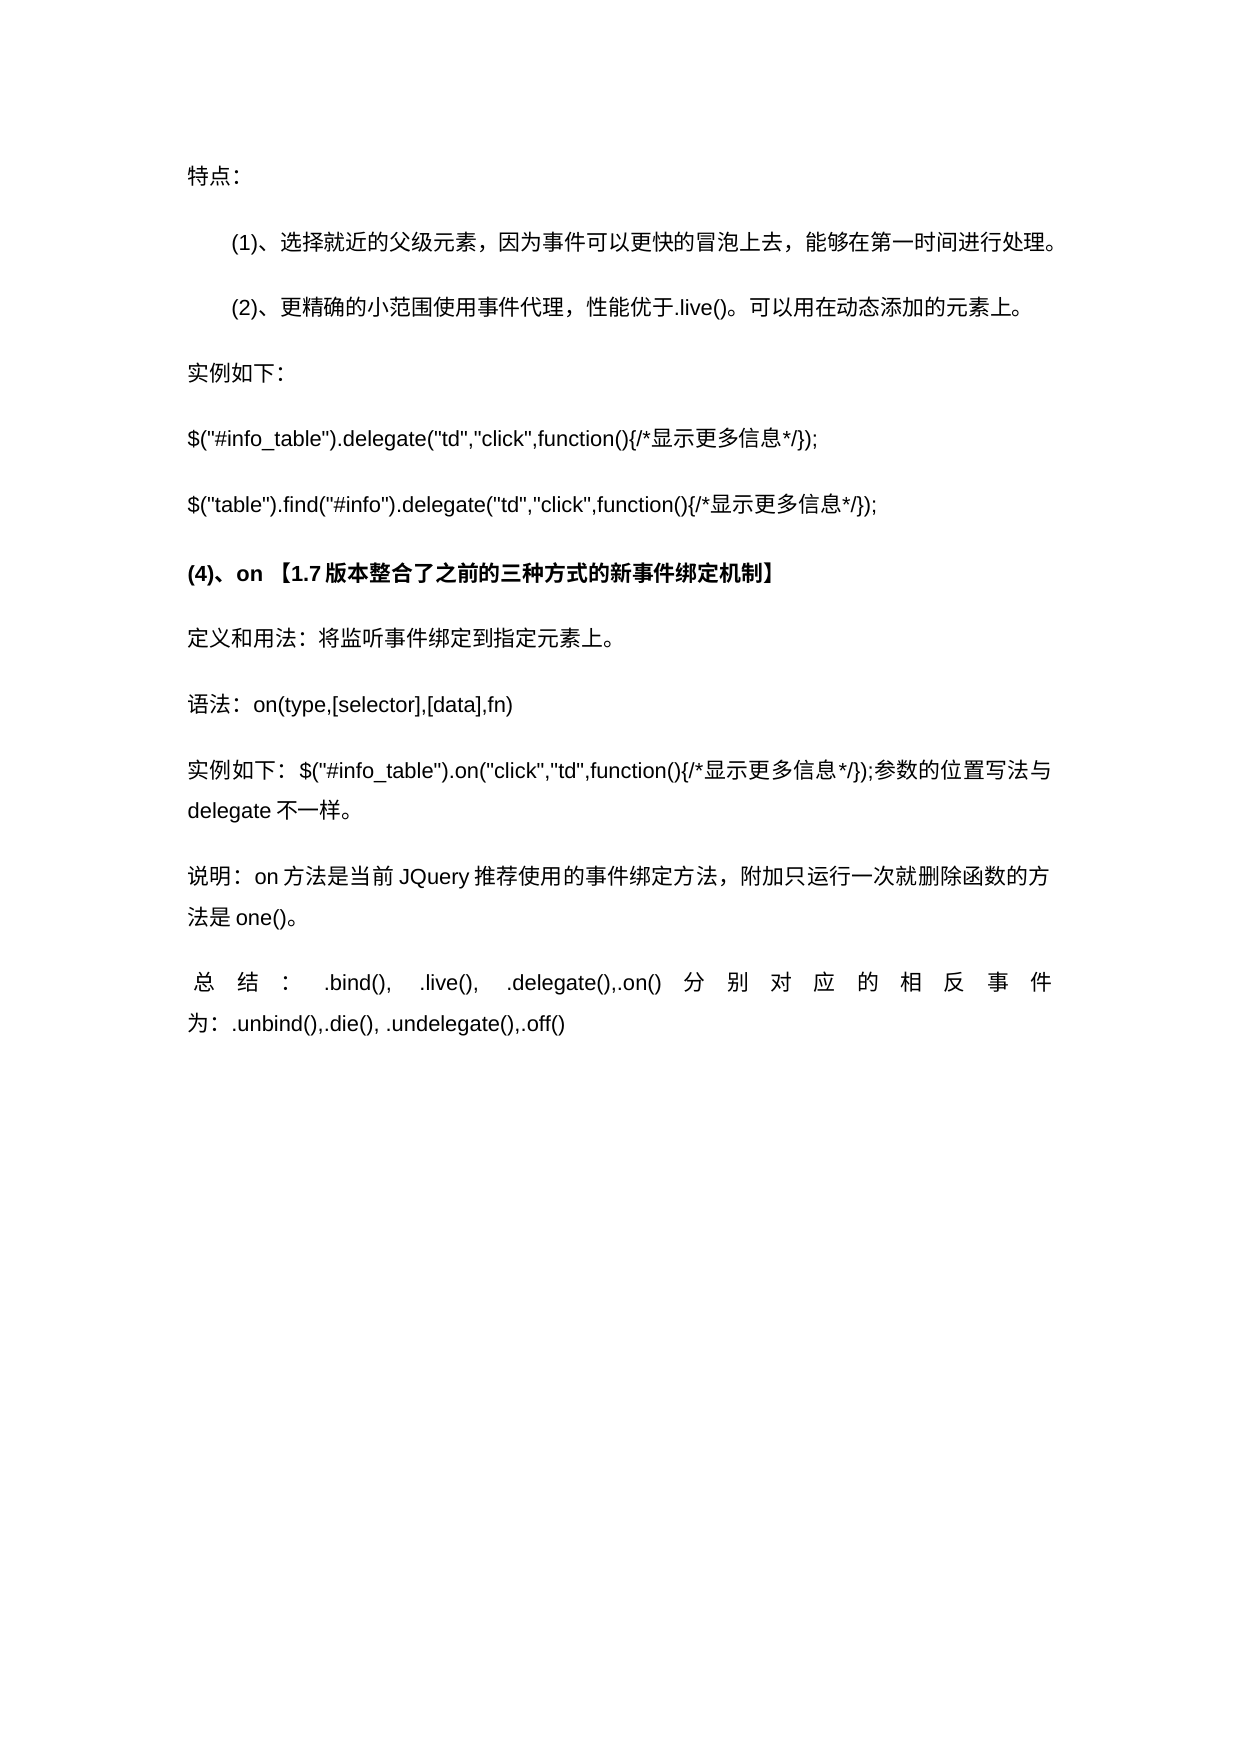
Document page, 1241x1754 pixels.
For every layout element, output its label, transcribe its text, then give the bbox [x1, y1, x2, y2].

text (4)、on 【1.7版本整合了之前的三种方式的新事件绑定机制】 [187, 544, 1053, 587]
text 实例如下：$("#info_table").on("click","td",function(){/*显示更多信息*/});参数的位置写法与delegate不一样。 [187, 744, 1053, 825]
text $("table").find("#info").delegate("td","click",function(){/*显示更多信息*/}); [187, 478, 1053, 519]
text 定义和用法：将监听事件绑定到指定元素上。 [187, 612, 1053, 653]
text (2)、更精确的小范围使用事件代理，性能优于.live()。可以用在动态添加的元素上。 [187, 281, 1053, 322]
text $("#info_table").delegate("td","click",function(){/*显示更多信息*/}); [187, 412, 1053, 453]
text 语法：on(type,[selector],[data],fn) [187, 678, 1053, 719]
text 实例如下： [187, 347, 1053, 387]
text 特点： [187, 150, 1053, 191]
text 说明：on方法是当前JQuery推荐使用的事件绑定方法，附加只运行一次就删除函数的方法是one()。 [187, 850, 1053, 931]
text (1)、选择就近的父级元素，因为事件可以更快的冒泡上去，能够在第一时间进行处理。 [187, 216, 1053, 256]
text 总结：.bind(), .live(), .delegate(),.on()分别对应的相反事件为：.unbind(),.die(), .undelegate(),.off() [187, 956, 1053, 1037]
